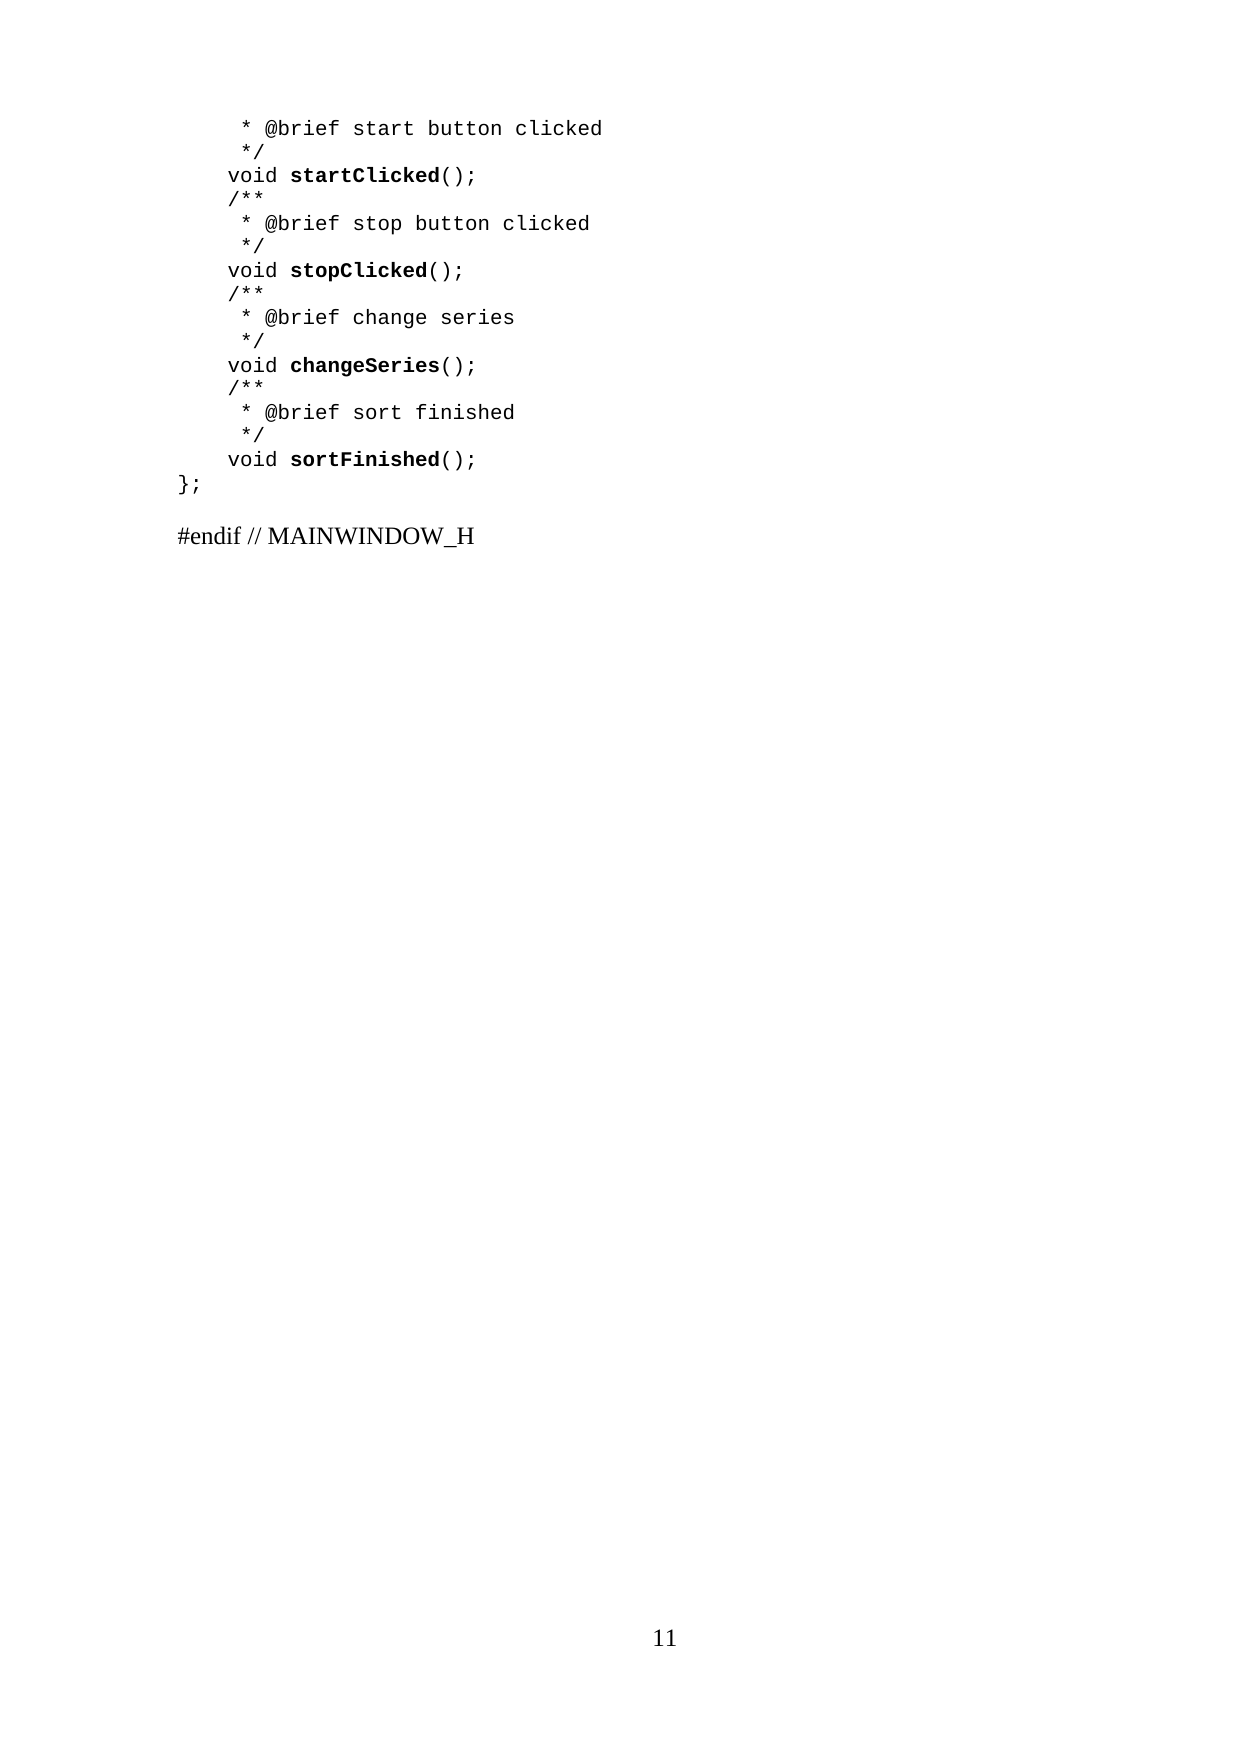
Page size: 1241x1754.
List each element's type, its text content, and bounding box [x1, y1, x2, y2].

text * @brief stop button clicked [177, 213, 1152, 236]
text * @brief change series [177, 307, 1152, 331]
text */ [177, 426, 1152, 449]
text * @brief start button clicked [177, 118, 1152, 142]
text /** [177, 189, 1152, 213]
text void sortFinished(); [177, 449, 1152, 473]
text */ [177, 331, 1152, 354]
text /** [177, 378, 1152, 402]
text void stopClicked(); [177, 260, 1152, 284]
text #endif // MAINWINDOW_H [177, 521, 1152, 550]
text /** [177, 284, 1152, 307]
text void startClicked(); [177, 165, 1152, 189]
text }; [177, 473, 1152, 496]
text void changeSeries(); [177, 354, 1152, 378]
text * @brief sort finished [177, 402, 1152, 426]
text */ [177, 142, 1152, 165]
text */ [177, 236, 1152, 260]
